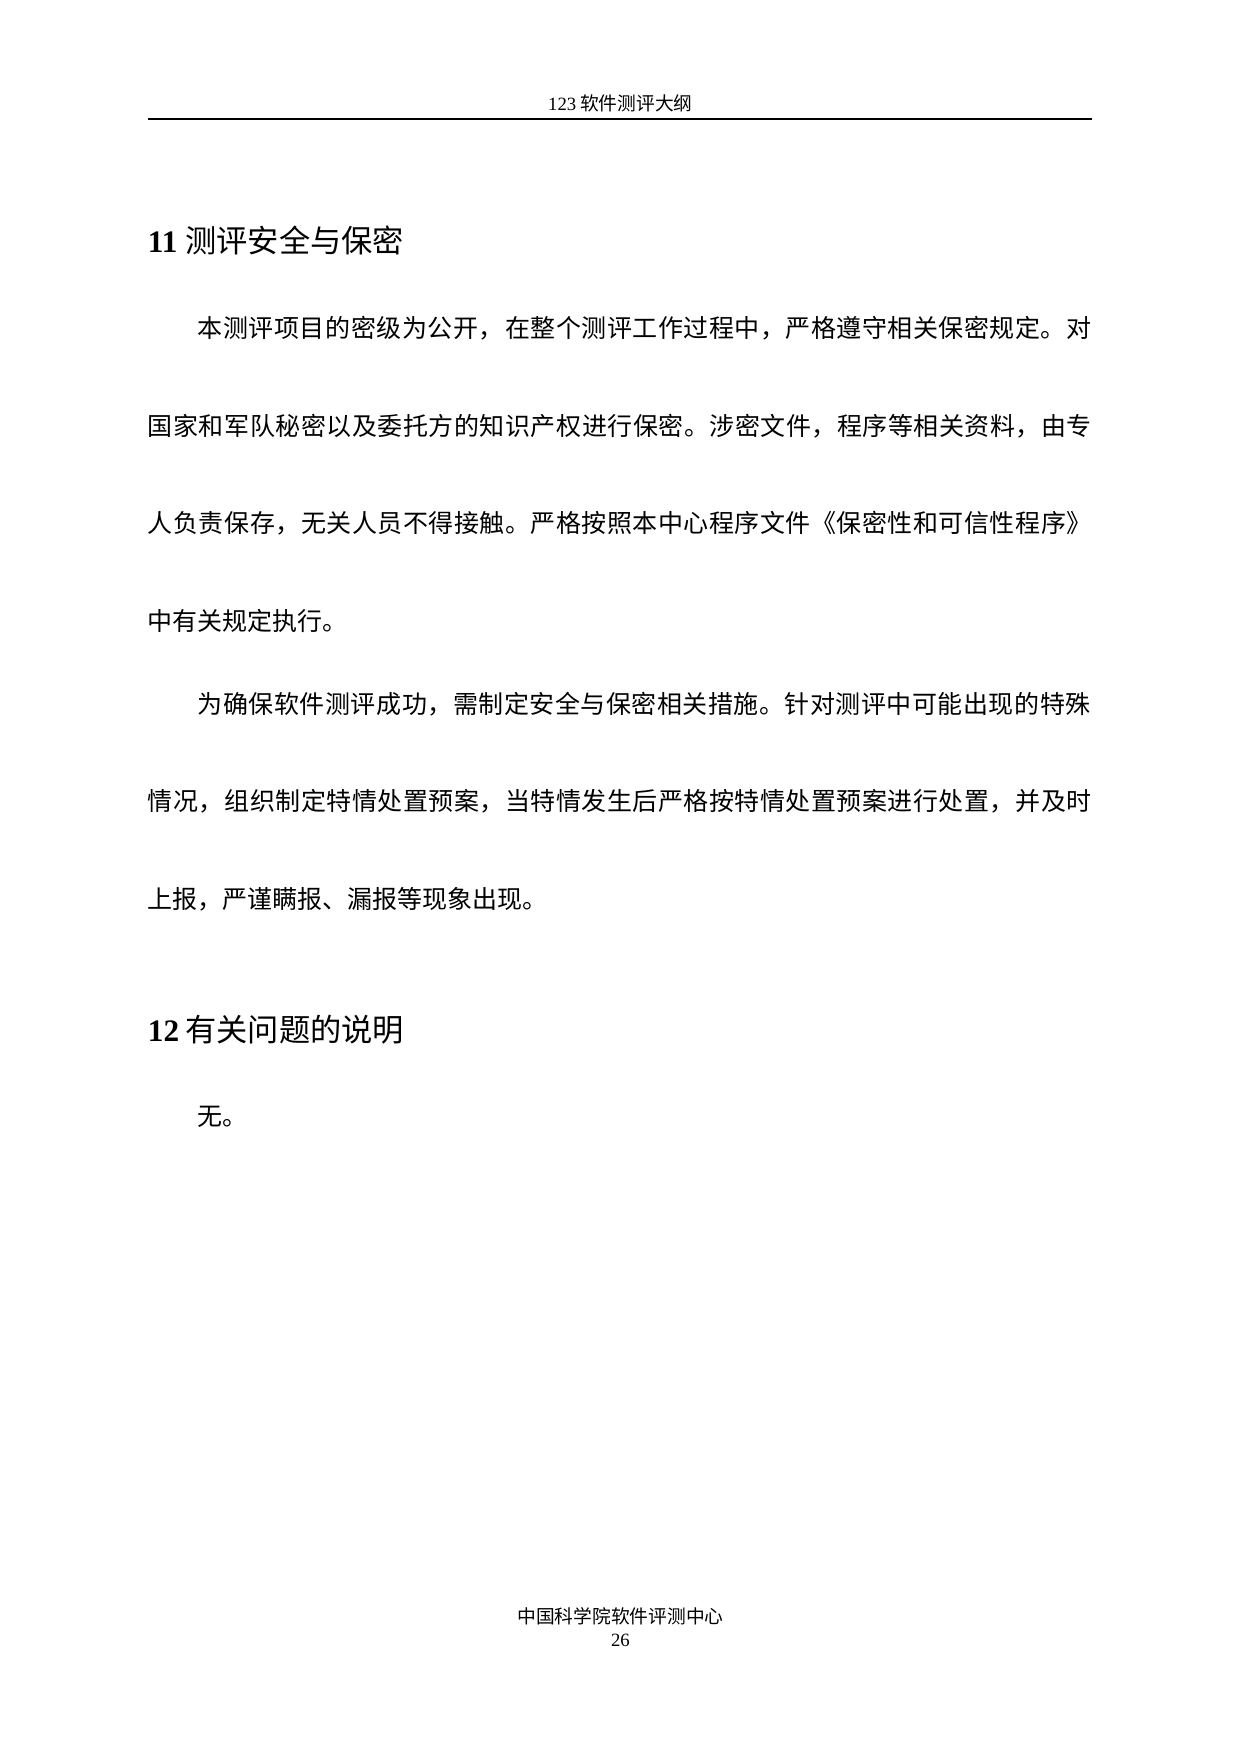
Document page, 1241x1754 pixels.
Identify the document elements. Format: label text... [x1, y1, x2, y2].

text 为确保软件测评成功，需制定安全与保密相关措施。针对测评中可能出现的特殊情况，组织制定特情处置预案，当特情发生后严格按特情处置预案进行处置，并及时上报，严谨瞒报、漏报等现象出现。 [148, 670, 1092, 930]
subtitle 有关问题的说明 [148, 995, 1092, 1060]
text 无。 [148, 1082, 1092, 1147]
subtitle 测评安全与保密 [148, 207, 1092, 272]
text 本测评项目的密级为公开，在整个测评工作过程中，严格遵守相关保密规定。对国家和军队秘密以及委托方的知识产权进行保密。涉密文件，程序等相关资料，由专人负责保存，无关人员不得接触。严格按照本中心程序文件《保密性和可信性程序》中有关规定执行。 [148, 294, 1092, 652]
